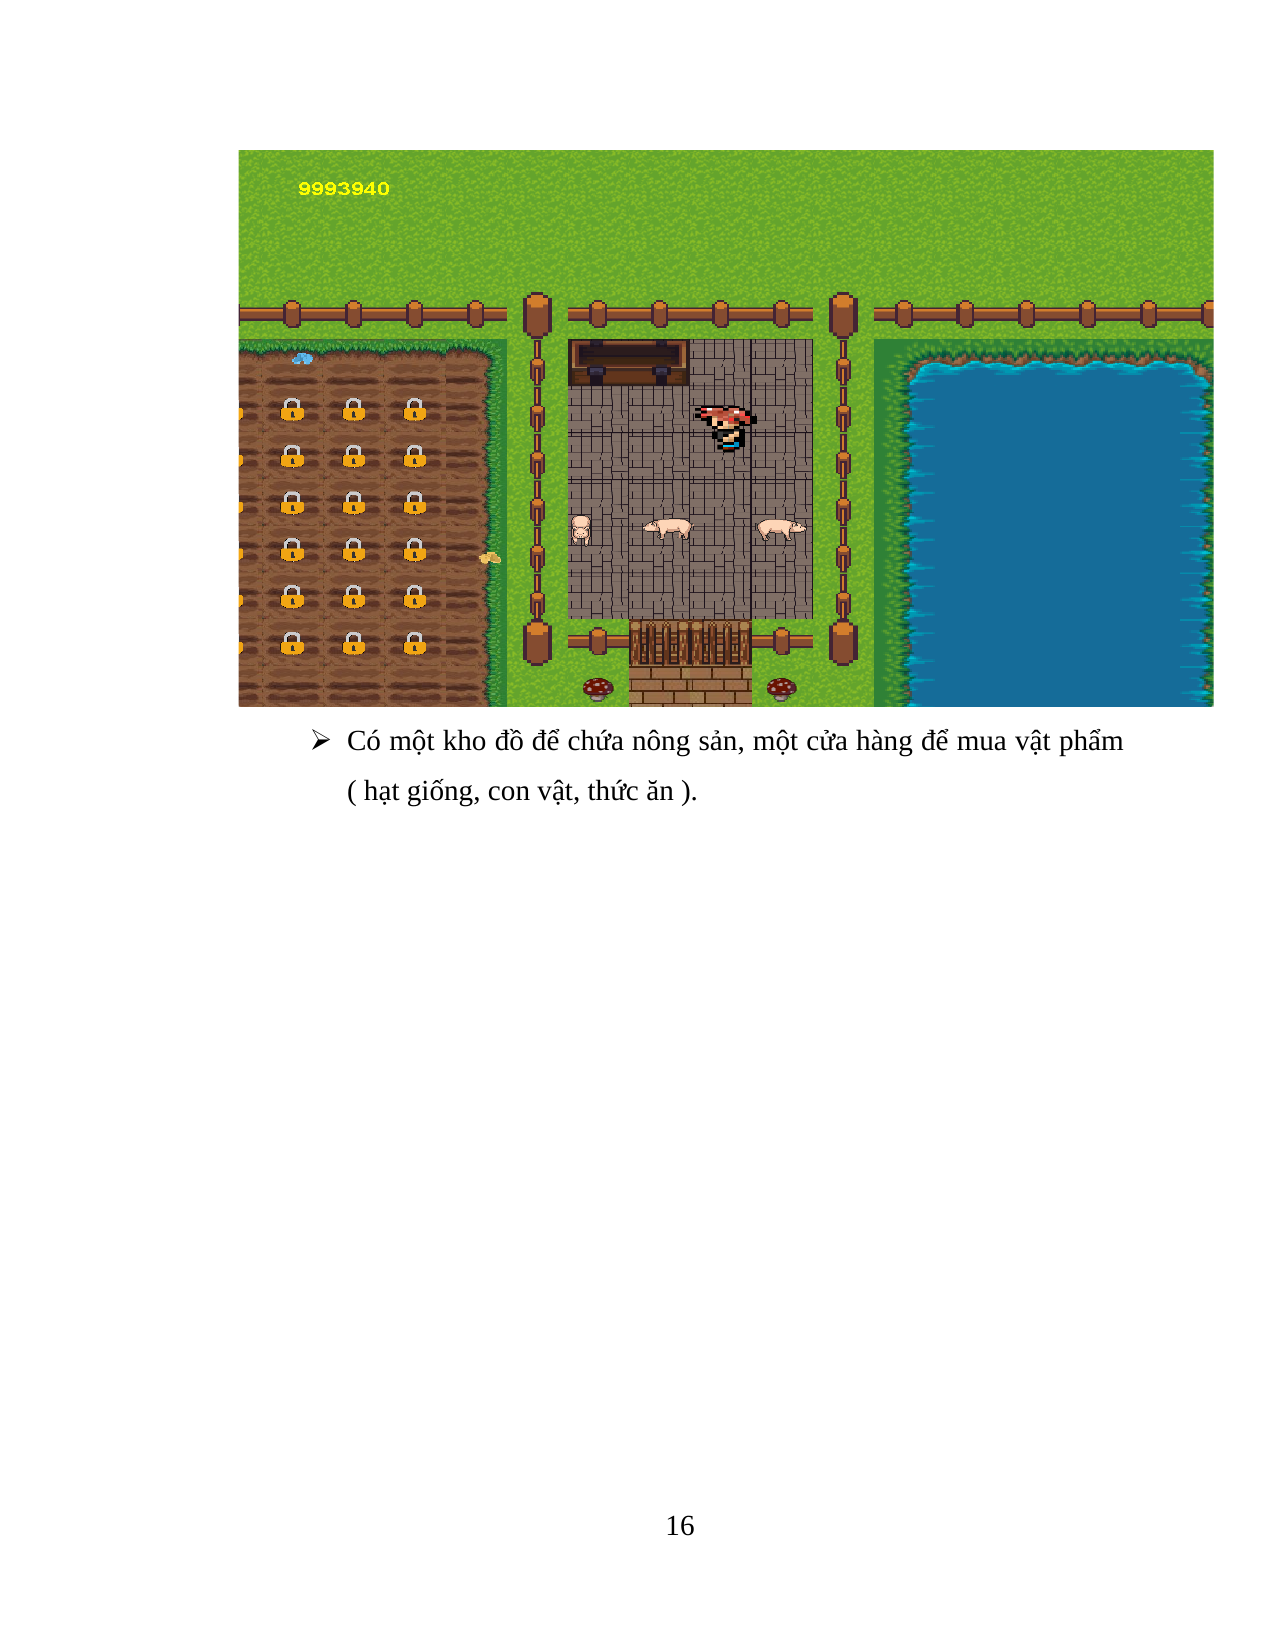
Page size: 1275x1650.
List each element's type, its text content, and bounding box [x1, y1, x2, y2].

list Có một kho đồ để chứa nông sản, một cửa hàng để mua vật phẩm ( hạt giống, con vật, thức ăn ). [309, 723, 1125, 807]
picture [238, 150, 1214, 707]
